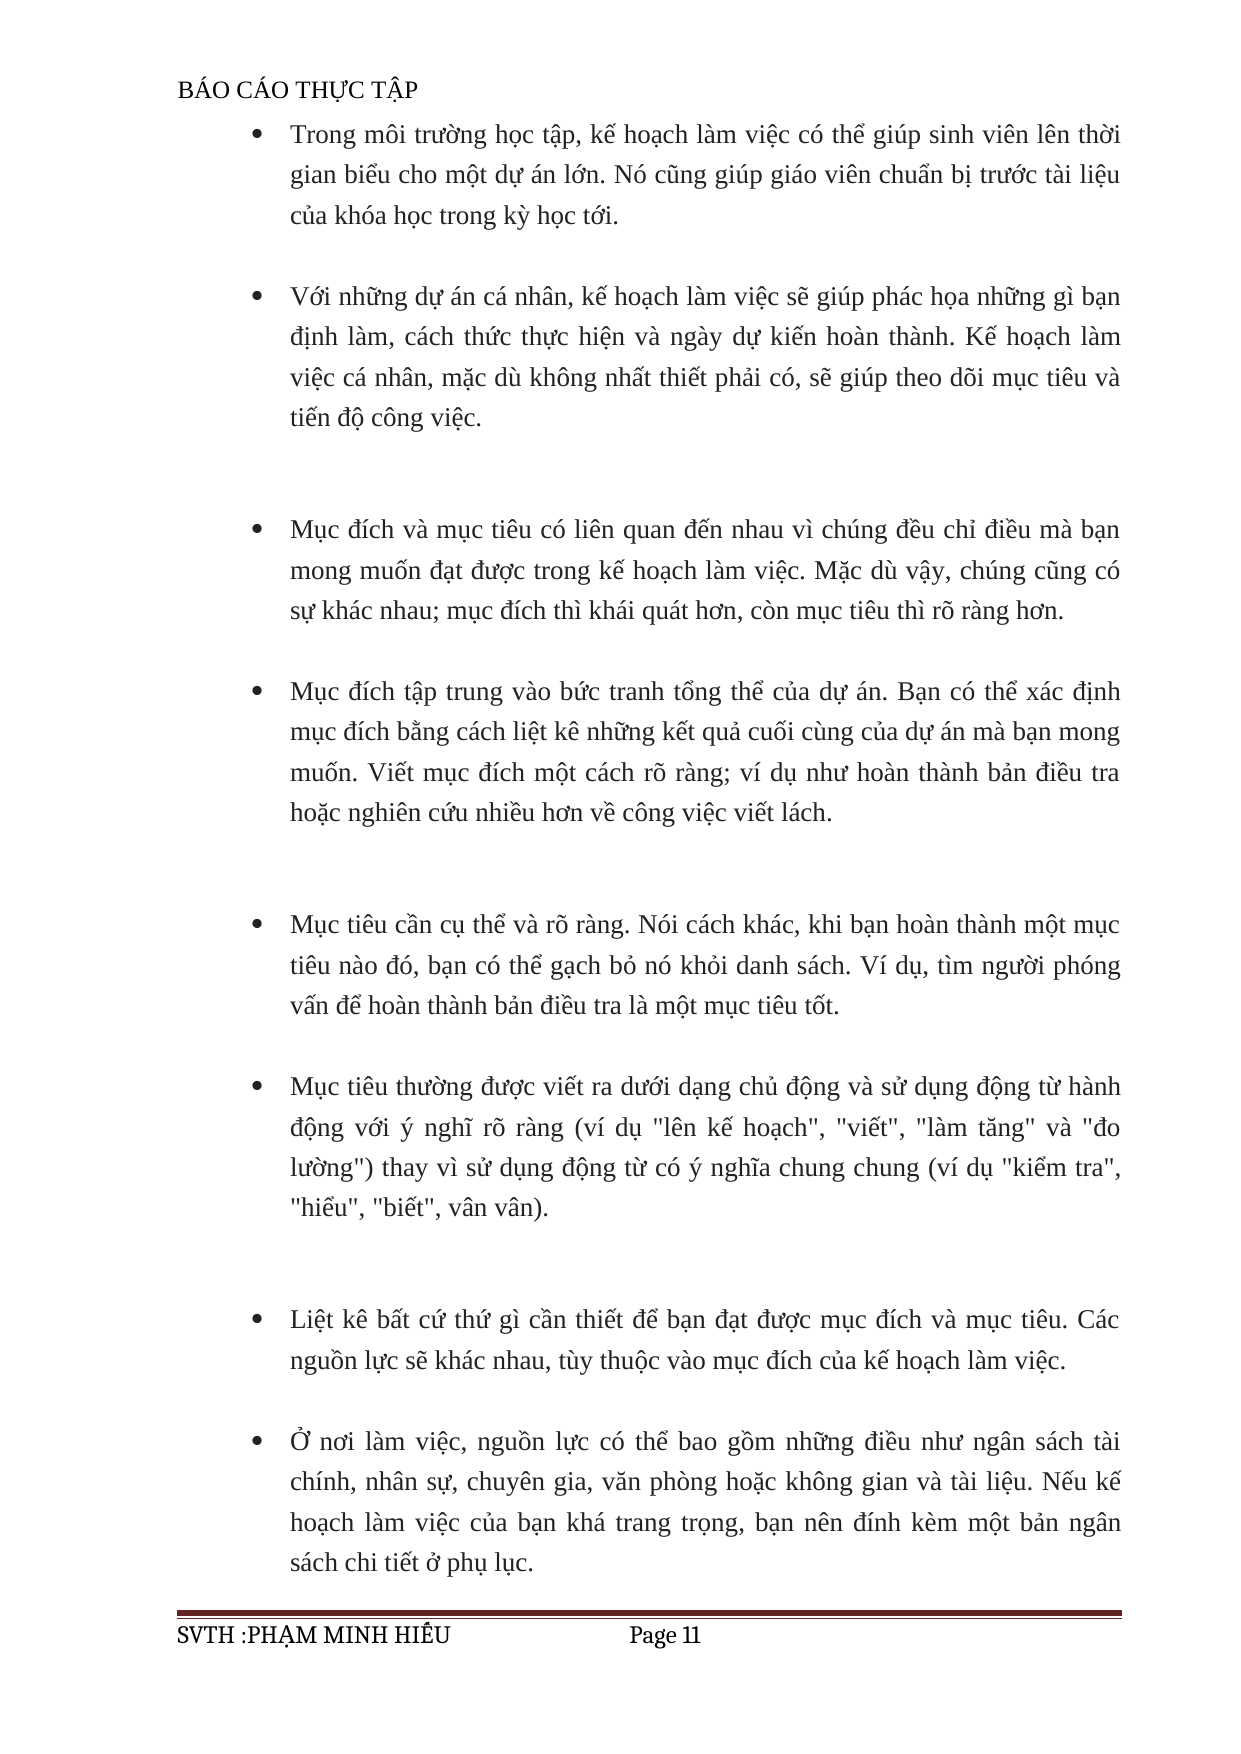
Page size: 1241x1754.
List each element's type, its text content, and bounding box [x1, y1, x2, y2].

list Mục đích tập trung vào bức tranh tổng thể của dự án. Bạn có thể xác định mục đích bằng cách liệt kê những kết quả cuối cùng của dự án mà bạn mong muốn. Viết mục đích một cách rõ ràng; ví dụ như hoàn thành bản điều tra hoặc nghiên cứu nhiều hơn về công việc viết lách. [252, 675, 1122, 827]
list Mục đích và mục tiêu có liên quan đến nhau vì chúng đều chỉ điều mà bạn mong muốn đạt được trong kế hoạch làm việc. Mặc dù vậy, chúng cũng có sự khác nhau; mục đích thì khái quát hơn, còn mục tiêu thì rõ ràng hơn. [252, 513, 1122, 625]
list Mục tiêu thường được viết ra dưới dạng chủ động và sử dụng động từ hành động với ý nghĩ rõ ràng (ví dụ "lên kế hoạch", "viết", "làm tăng" và "đo lường") thay vì sử dụng động từ có ý nghĩa chung chung (ví dụ "kiểm tra", "hiểu", "biết", vân vân). [252, 1070, 1122, 1223]
list Mục tiêu cần cụ thể và rõ ràng. Nói cách khác, khi bạn hoàn thành một mục tiêu nào đó, bạn có thể gạch bỏ nó khỏi danh sách. Ví dụ, tìm người phóng vấn để hoàn thành bản điều tra là một mục tiêu tốt. [252, 908, 1122, 1020]
list Trong môi trường học tập, kế hoạch làm việc có thể giúp sinh viên lên thời gian biểu cho một dự án lớn. Nó cũng giúp giáo viên chuẩn bị trước tài liệu của khóa học trong kỳ học tới. [252, 118, 1122, 230]
list Với những dự án cá nhân, kế hoạch làm việc sẽ giúp phác họa những gì bạn định làm, cách thức thực hiện và ngày dự kiến hoàn thành. Kế hoạch làm việc cá nhân, mặc dù không nhất thiết phải có, sẽ giúp theo dõi mục tiêu và tiến độ công việc. [252, 280, 1122, 432]
list Ở nơi làm việc, nguồn lực có thể bao gồm những điều như ngân sách tài chính, nhân sự, chuyên gia, văn phòng hoặc không gian và tài liệu. Nếu kế hoạch làm việc của bạn khá trang trọng, bạn nên đính kèm một bản ngân sách chi tiết ở phụ lục. [252, 1425, 1122, 1577]
list Liệt kê bất cứ thứ gì cần thiết để bạn đạt được mục đích và mục tiêu. Các nguồn lực sẽ khác nhau, tùy thuộc vào mục đích của kế hoạch làm việc. [252, 1303, 1122, 1375]
